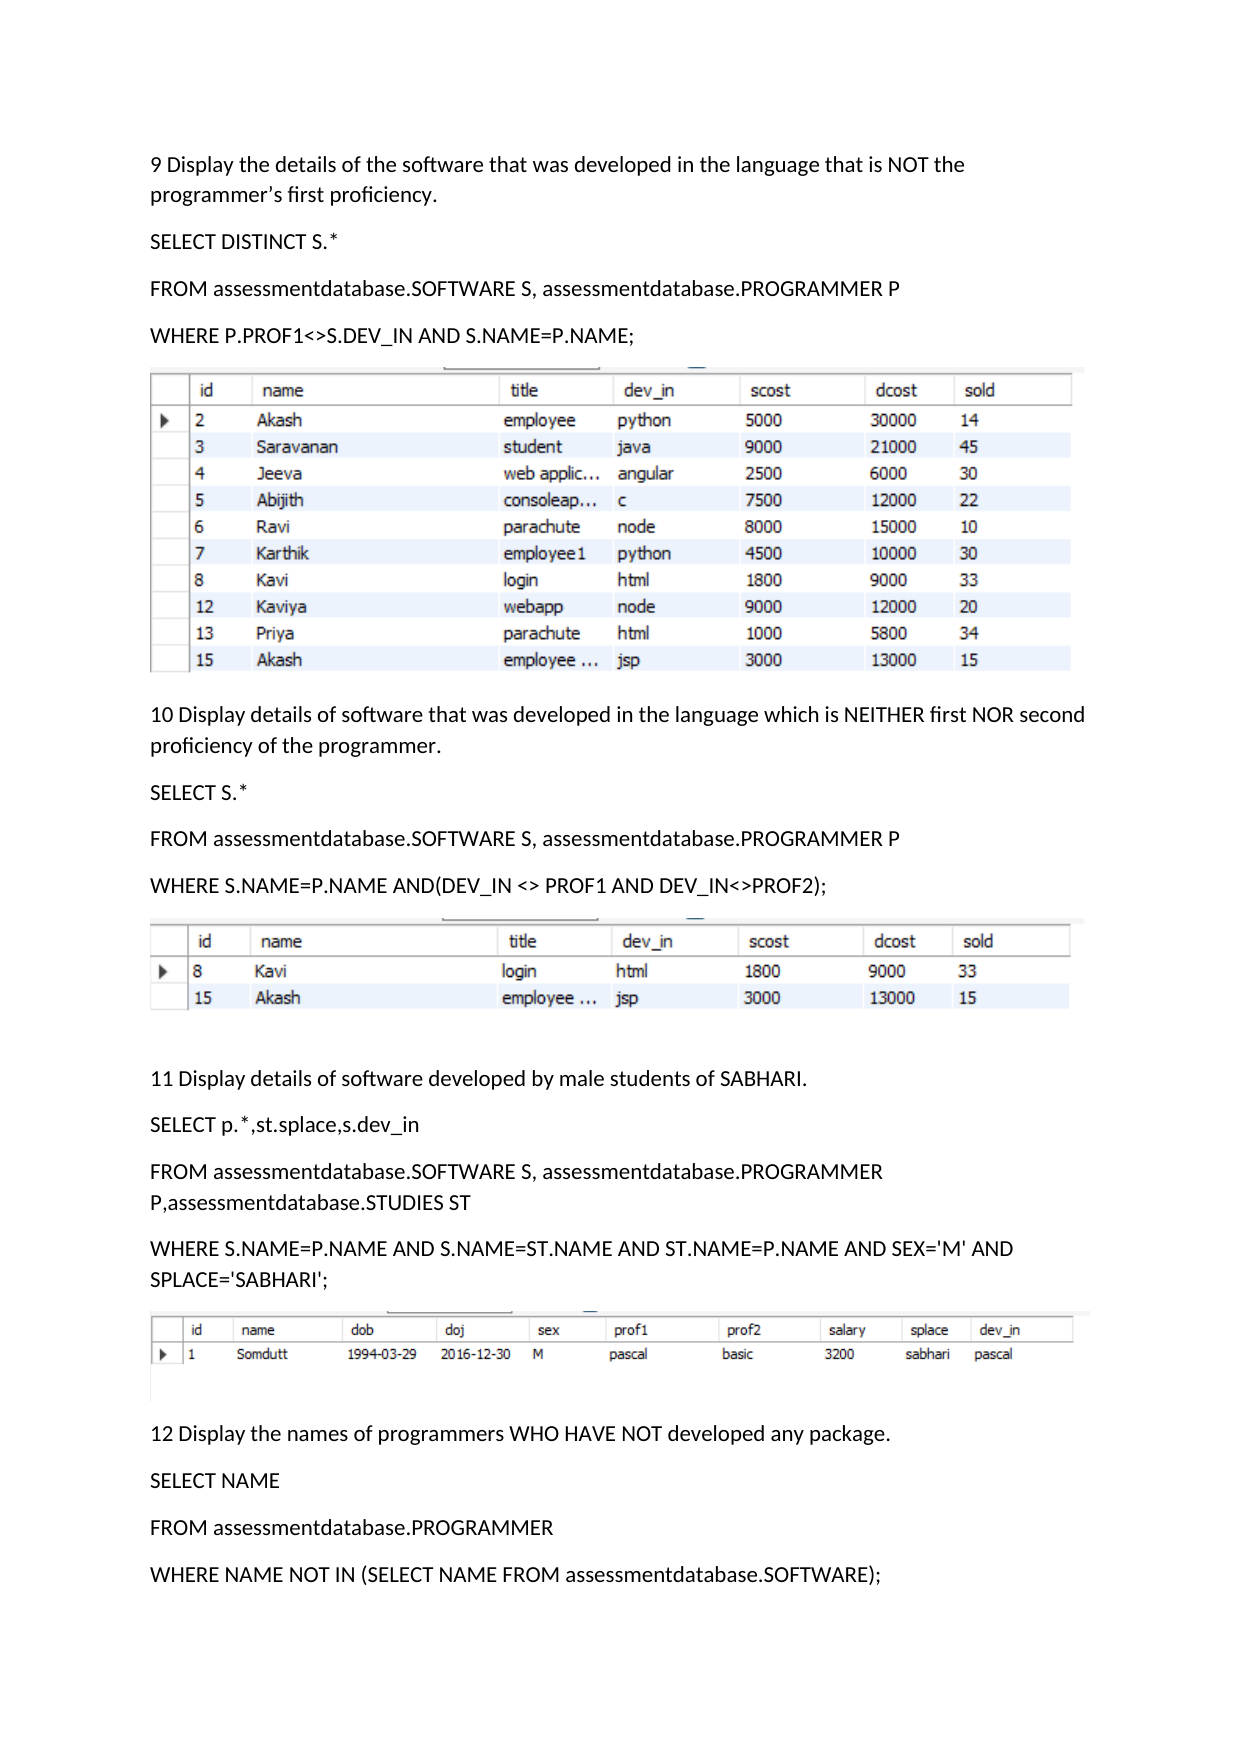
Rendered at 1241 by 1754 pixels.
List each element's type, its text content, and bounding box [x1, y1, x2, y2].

text SELECT p.*,st.splace,s.dev_in [150, 1111, 1090, 1139]
text FROM assessmentdatabase.PROGRAMMER [150, 1513, 1090, 1541]
text WHERE S.NAME=P.NAME AND(DEV_IN <> PROF1 AND DEV_IN<>PROF2); [150, 871, 1090, 899]
text 12 Display the names of programmers WHO HAVE NOT developed any package. [150, 1419, 1090, 1447]
text FROM assessmentdatabase.SOFTWARE S, assessmentdatabase.PROGRAMMER P,assessmentdatabase.STUDIES ST [150, 1157, 1090, 1216]
text WHERE P.PROF1<>S.DEV_IN AND S.NAME=P.NAME; [150, 321, 1090, 349]
text SELECT NAME [150, 1466, 1090, 1494]
text 9 Display the details of the software that was developed in the language that is NOT the programmer’s first proficiency. [150, 150, 1090, 208]
text FROM assessmentdatabase.SOFTWARE S, assessmentdatabase.PROGRAMMER P [150, 274, 1090, 302]
text SELECT DISTINCT S.* [150, 227, 1090, 255]
text SELECT S.* [150, 778, 1090, 806]
text 11 Display details of software developed by male students of SABHARI. [150, 1064, 1090, 1092]
text WHERE S.NAME=P.NAME AND S.NAME=ST.NAME AND ST.NAME=P.NAME AND SEX='M' AND SPLACE='SABHARI'; [150, 1234, 1090, 1293]
text WHERE NAME NOT IN (SELECT NAME FROM assessmentdatabase.SOFTWARE); [150, 1560, 1090, 1588]
picture [150, 1311, 1091, 1401]
text FROM assessmentdatabase.SOFTWARE S, assessmentdatabase.PROGRAMMER P [150, 824, 1090, 853]
text 10 Display details of software that was developed in the language which is NEITHER first NOR second proficiency of the programmer. [150, 701, 1090, 759]
picture [150, 367, 1085, 682]
picture [150, 918, 1085, 1045]
